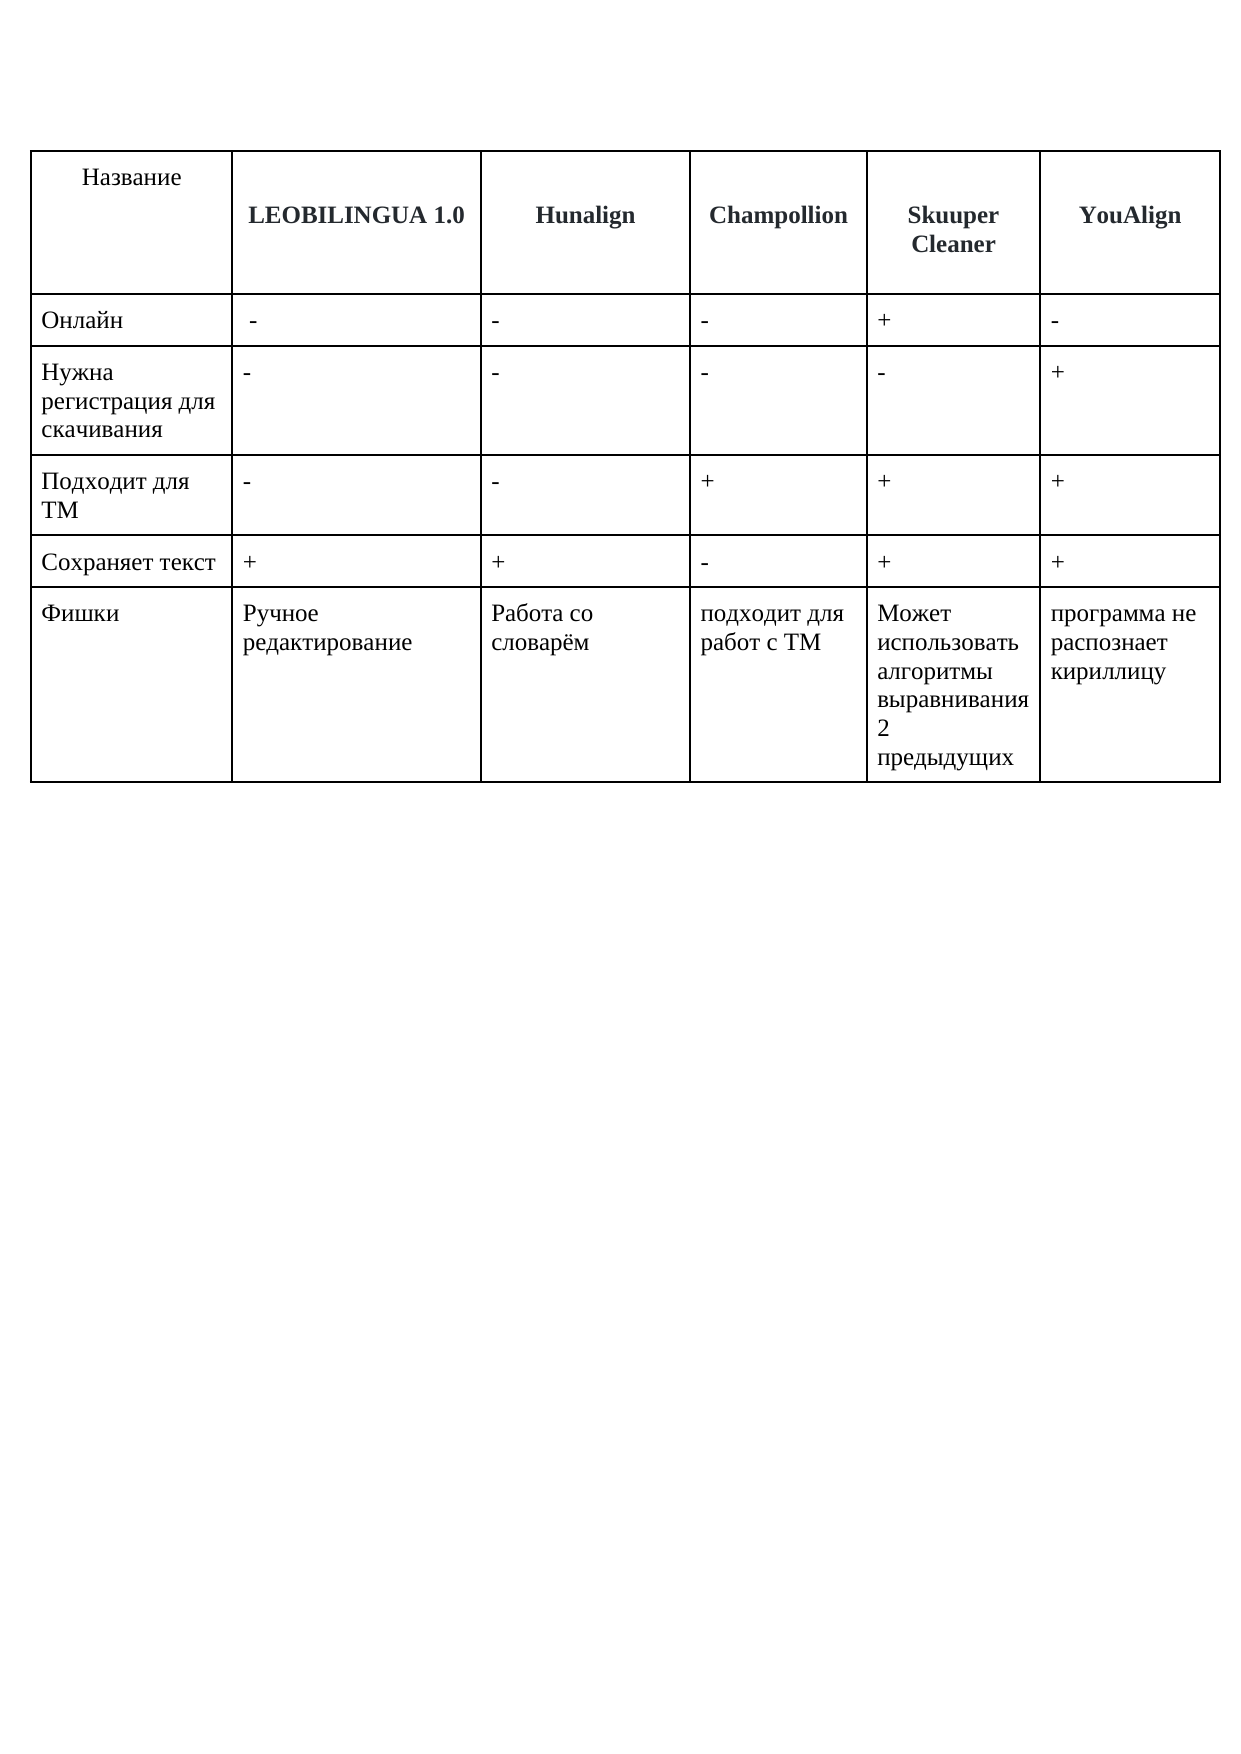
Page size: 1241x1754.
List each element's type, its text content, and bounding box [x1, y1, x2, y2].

table_cell + [1041, 456, 1219, 534]
table_cell Нужна регистрация для скачивания [32, 347, 231, 454]
table_cell - [691, 347, 866, 454]
table_cell + [1041, 347, 1219, 454]
table_cell - [482, 456, 689, 534]
table_cell - [233, 295, 480, 344]
table_cell - [1041, 295, 1219, 344]
table_cell + [868, 456, 1039, 534]
table_header YouAlign [1041, 152, 1219, 293]
table_cell Подходит для ТМ [32, 456, 231, 534]
table_cell + [868, 536, 1039, 586]
table_cell + [233, 536, 480, 586]
table_cell - [233, 347, 480, 454]
table_header Champollion [691, 152, 866, 293]
table_cell Ручное редактирование [233, 588, 480, 781]
table_header Название [32, 152, 231, 293]
table_cell + [691, 456, 866, 534]
table_cell Работа со словарём [482, 588, 689, 781]
table_header LEOBILINGUA 1.0 [233, 152, 480, 293]
table_cell Может использовать алгоритмы выравнивания 2 предыдущих [868, 588, 1039, 781]
table_cell + [1041, 536, 1219, 586]
table_cell Фишки [32, 588, 231, 781]
table_cell - [691, 295, 866, 344]
table_cell - [868, 347, 1039, 454]
table_cell подходит для работ с ТМ [691, 588, 866, 781]
table_cell - [482, 347, 689, 454]
table_cell - [691, 536, 866, 586]
table_cell Сохраняет текст [32, 536, 231, 586]
table_cell - [233, 456, 480, 534]
table_cell программа не распознает кириллицу [1041, 588, 1219, 781]
table_cell + [482, 536, 689, 586]
table_cell Онлайн [32, 295, 231, 344]
table_cell - [482, 295, 689, 344]
table_cell + [868, 295, 1039, 344]
table_header Hunalign [482, 152, 689, 293]
table_header Skuuper Cleaner [868, 152, 1039, 293]
